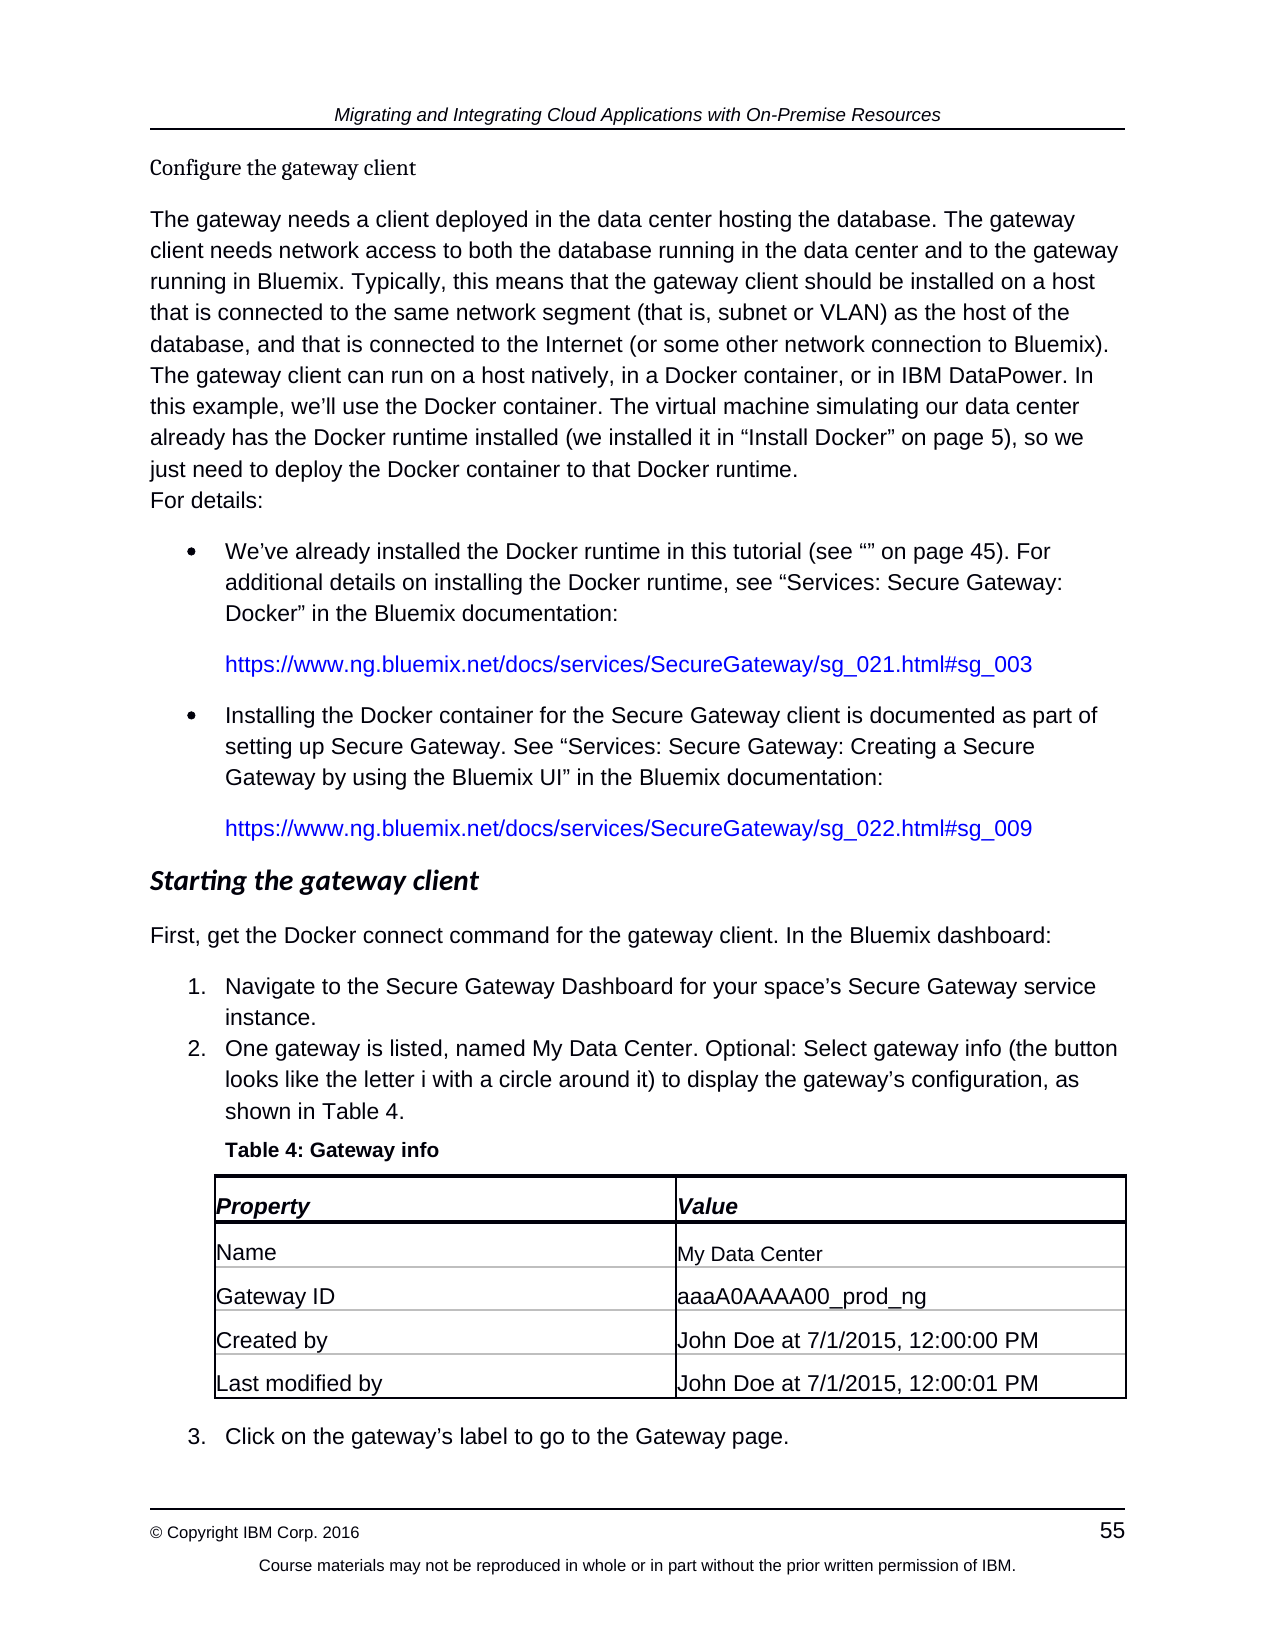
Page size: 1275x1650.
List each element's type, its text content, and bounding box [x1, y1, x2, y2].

table_cell aaaA0AAAA00_prod_ng [677, 1268, 1125, 1309]
subtitle Configure the gateway client [150, 150, 1125, 181]
list We’ve already installed the Docker runtime in this tutorial (see “” on page 45). For additional details on installing the Docker runtime, see “Services: Secure Gateway: Docker” in the Bluemix documentation: [187, 533, 1125, 626]
table_cell Gateway ID [216, 1268, 675, 1309]
text The gateway client can run on a host natively, in a Docker container, or in IBM DataPower. In this example, we’ll use the Docker container. The virtual machine simulating our data center already has the Docker runtime installed (we installed it in “Install Docker” on page 5), so we just need to deploy the Docker container to that Docker runtime. [150, 357, 1125, 482]
text For details: [150, 482, 1125, 513]
text https://www.ng.bluemix.net/docs/services/SecureGateway/sg_022.html#sg_009 [225, 810, 1125, 841]
subtitle Starting the gateway client [150, 862, 1125, 898]
list Navigate to the Secure Gateway Dashboard for your space’s Secure Gateway service instance. [187, 968, 1125, 1030]
text First, get the Docker connect command for the gateway client. In the Bluemix dashboard: [150, 917, 1125, 948]
list Installing the Docker container for the Secure Gateway client is documented as part of setting up Secure Gateway. See “Services: Secure Gateway: Creating a Secure Gateway by using the Bluemix UI” in the Bluemix documentation: [187, 697, 1125, 790]
text The gateway needs a client deployed in the data center hosting the database. The gateway client needs network access to both the database running in the data center and to the gateway running in Bluemix. Typically, this means that the gateway client should be installed on a host that is connected to the same network segment (that is, subnet or VLAN) as the host of the database, and that is connected to the Internet (or some other network connection to Bluemix). [150, 201, 1125, 357]
list Click on the gateway’s label to go to the Gateway page. [187, 1418, 1125, 1449]
table_cell Name [216, 1224, 675, 1266]
table_cell Last modified by [216, 1355, 675, 1397]
table_header Value [677, 1178, 1125, 1220]
table_cell Created by [216, 1311, 675, 1353]
table_header Property [216, 1178, 675, 1220]
table_cell John Doe at 7/1/2015, 12:00:01 PM [677, 1355, 1125, 1397]
table_cell My Data Center [677, 1224, 1125, 1266]
text Table 4: Gateway info [225, 1130, 1125, 1161]
text https://www.ng.bluemix.net/docs/services/SecureGateway/sg_021.html#sg_003 [225, 646, 1125, 677]
list One gateway is listed, named My Data Center. Optional: Select gateway info (the button looks like the letter i with a circle around it) to display the gateway’s configuration, as shown in Table 4. [187, 1030, 1125, 1124]
table_cell John Doe at 7/1/2015, 12:00:00 PM [677, 1311, 1125, 1353]
